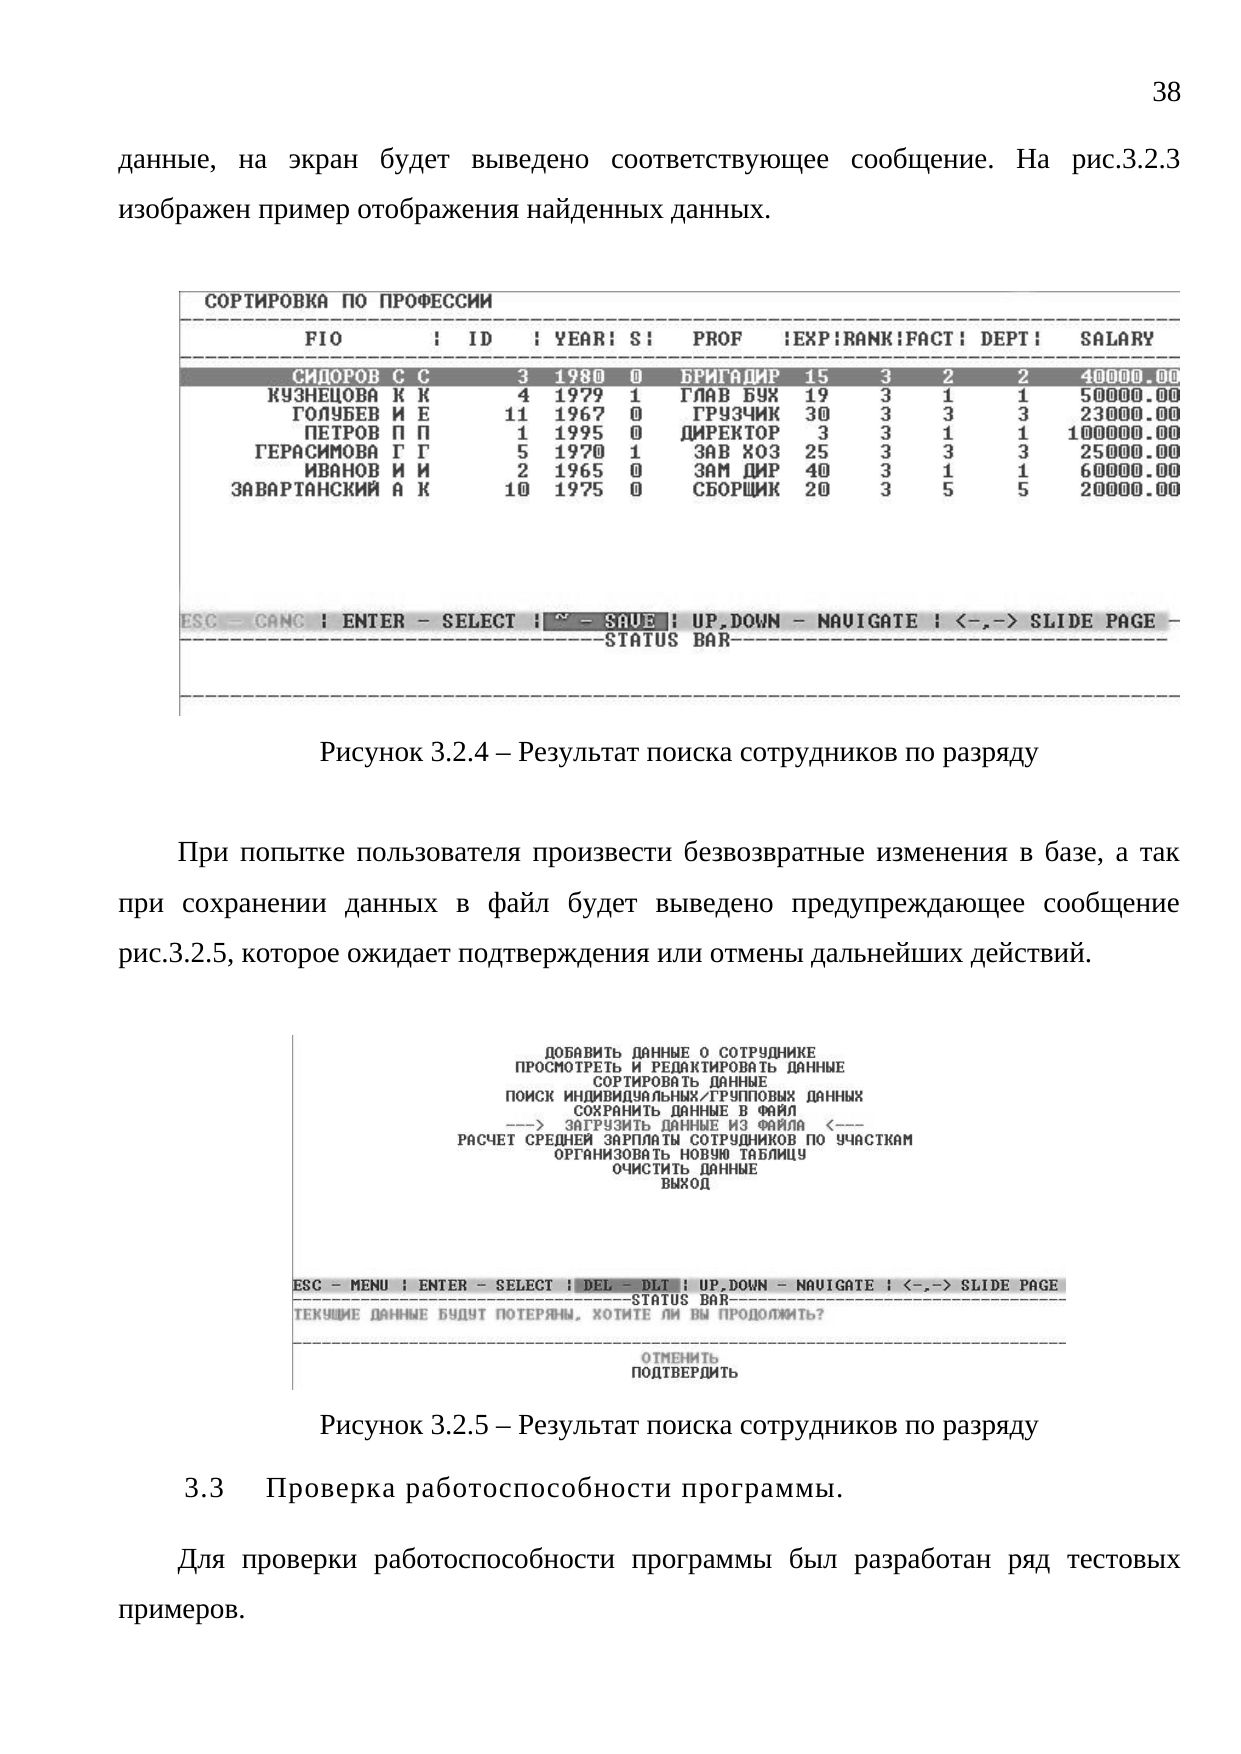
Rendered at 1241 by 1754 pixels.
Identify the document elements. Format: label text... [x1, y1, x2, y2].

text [118, 141, 1181, 225]
picture [179, 291, 1180, 716]
text Рисунок 3.2.5 – Результат поиска сотрудников по разряду [118, 1407, 1181, 1440]
text Для проверки работоспособности программы был разработан ряд тестовых примеров. [118, 1541, 1181, 1625]
text Рисунок 3.2.4 – Результат поиска сотрудников по разряду [118, 734, 1181, 767]
picture [292, 1035, 1066, 1390]
text При попытке пользователя произвести безвозвратные изменения в базе, а так при сохранении данных в файл будет выведено предупреждающее сообщение рис.3.2.5, которое ожидает подтверждения или отмены дальнейших действий. [118, 834, 1181, 968]
subtitle Проверка работоспособности программы. [184, 1470, 1181, 1503]
